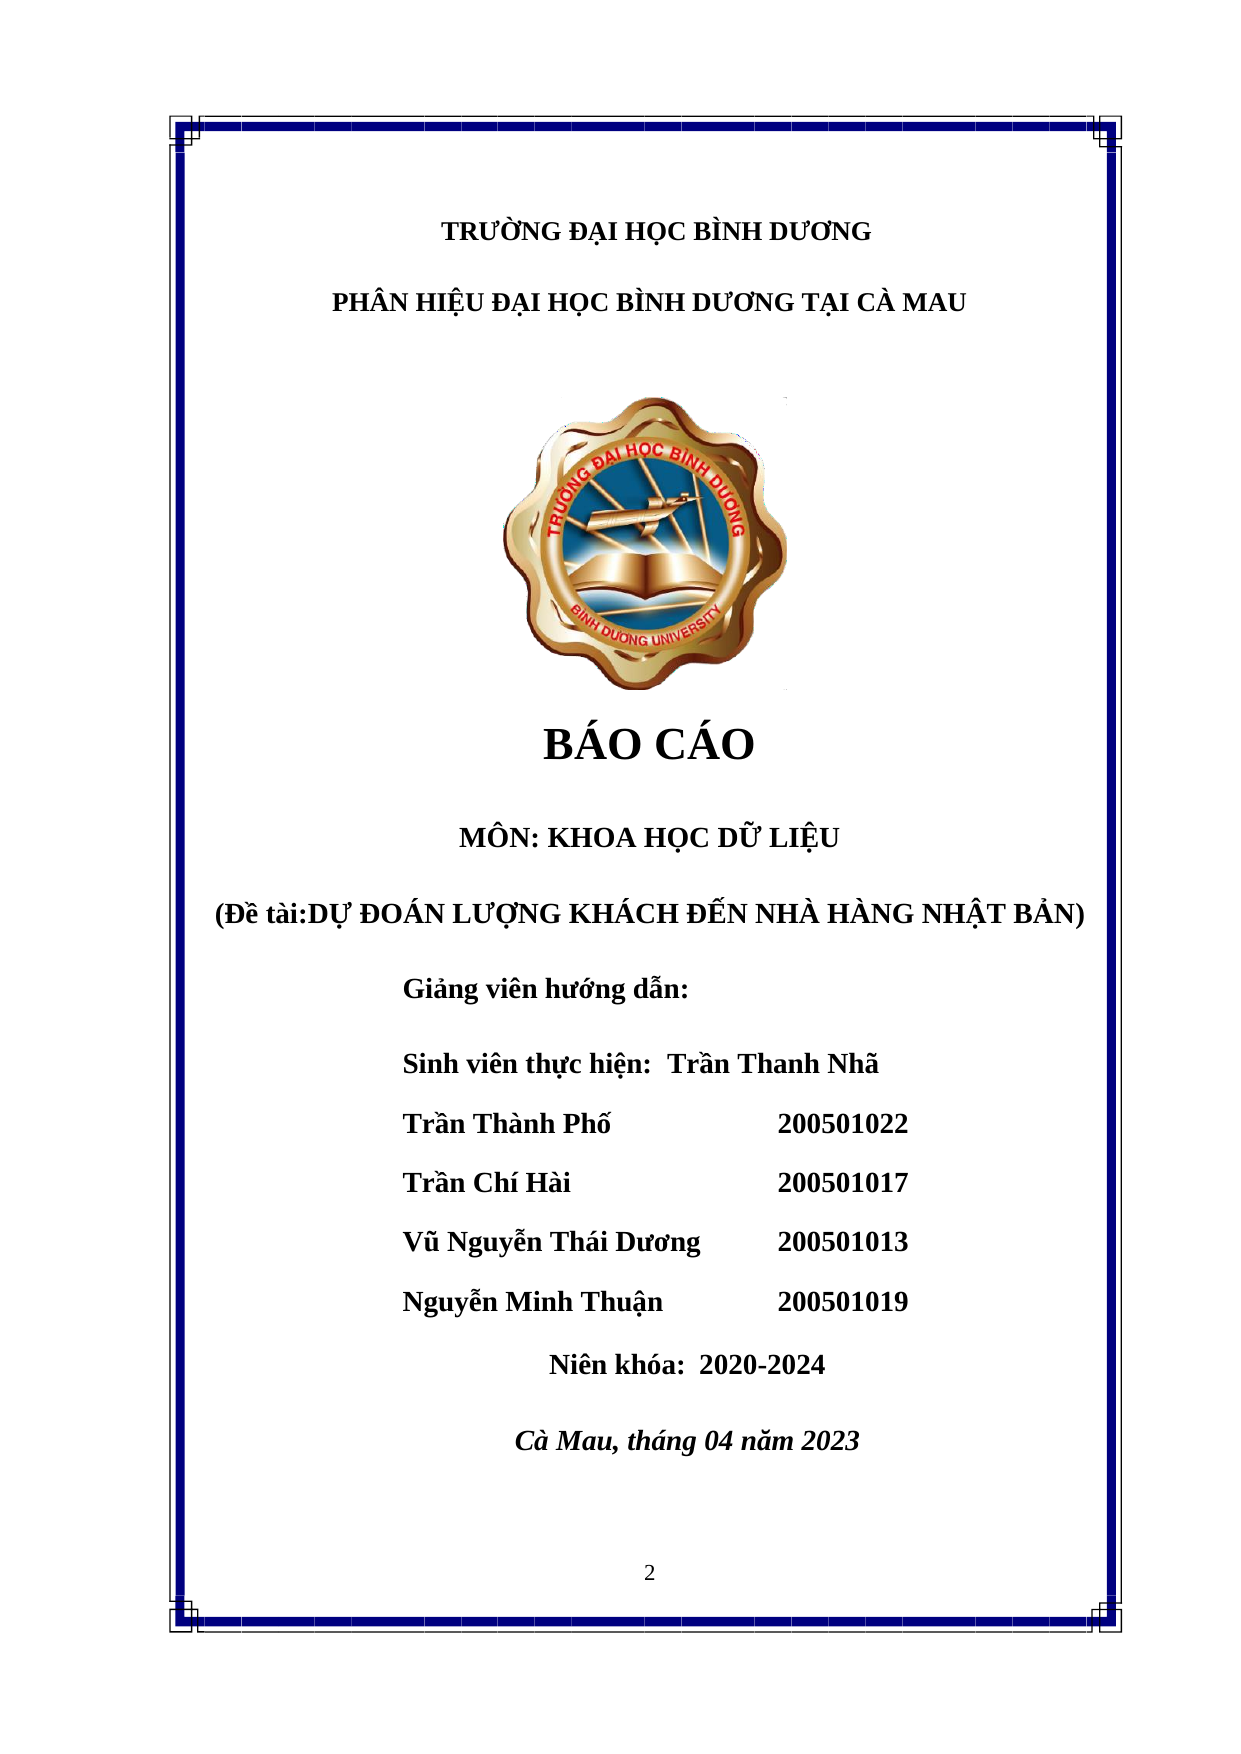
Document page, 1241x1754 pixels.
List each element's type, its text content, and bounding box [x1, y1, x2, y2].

picture [503, 397, 787, 690]
text MÔN: KHOA HỌC DỮ LIỆU [177, 821, 1122, 854]
text (Đề tài:DỰ ĐOÁN LƯỢNG KHÁCH ĐẾN NHÀ HÀNG NHẬT BẢN) [177, 896, 1122, 929]
text PHÂN HIỆU ĐẠI HỌC BÌNH DƯƠNG TẠI CÀ MAU [177, 286, 1122, 318]
text Nguyễn Minh Thuận 200501019 [402, 1284, 1122, 1317]
text Cà Mau, tháng 04 năm 2023 [177, 1423, 1122, 1456]
text BÁO CÁO [177, 716, 1122, 769]
text Giảng viên hướng dẫn: [327, 971, 1122, 1005]
text Vũ Nguyễn Thái Dương 200501013 [402, 1224, 1122, 1258]
text Trần Chí Hài 200501017 [402, 1165, 1122, 1199]
text Sinh viên thực hiện: Trần Thanh Nhã [327, 1046, 1122, 1080]
text Trần Thành Phố 200501022 [402, 1106, 1122, 1139]
text TRƯỜNG ĐẠI HỌC BÌNH DƯƠNG [177, 215, 1122, 246]
text Niên khóa: 2020-2024 [177, 1347, 1122, 1381]
